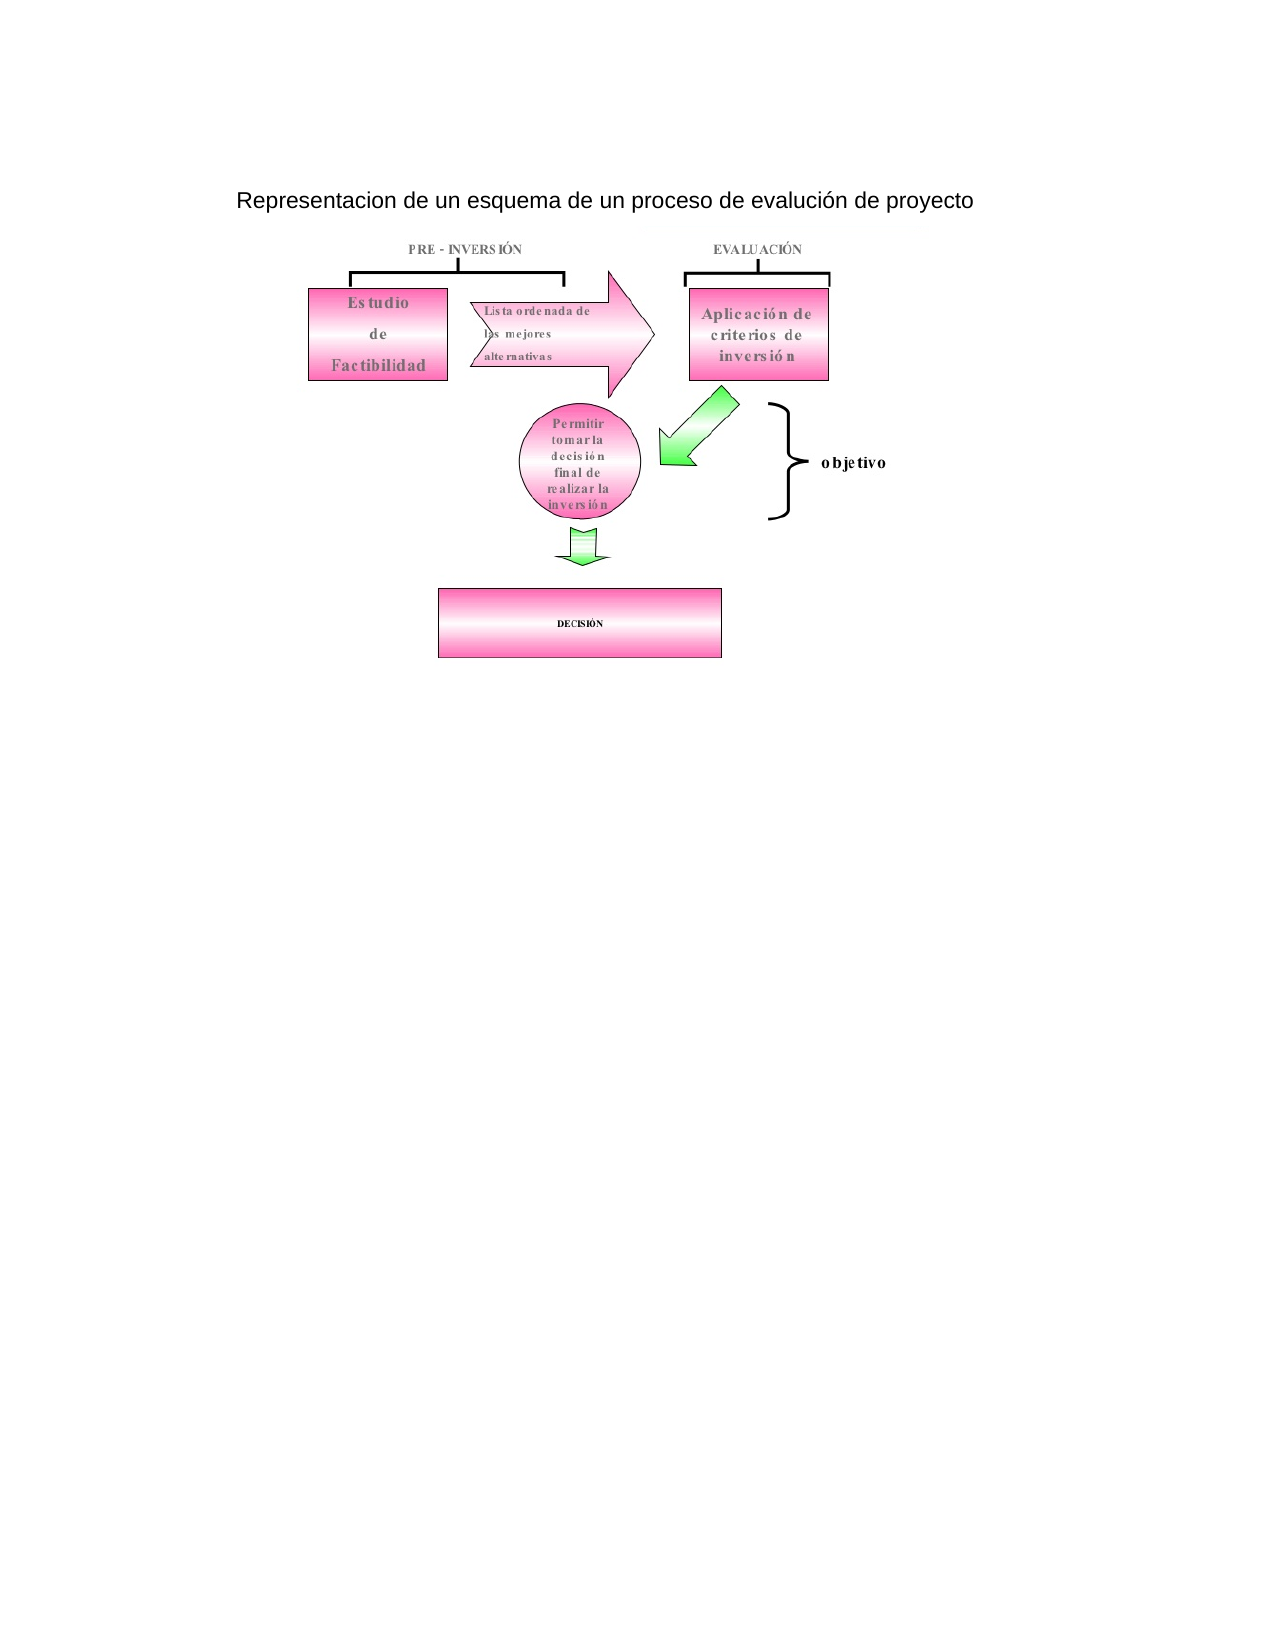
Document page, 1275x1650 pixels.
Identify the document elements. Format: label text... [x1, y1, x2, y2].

text Representacion de un esquema de un proceso de evalución de proyecto [236, 187, 1039, 213]
picture [236, 226, 929, 698]
